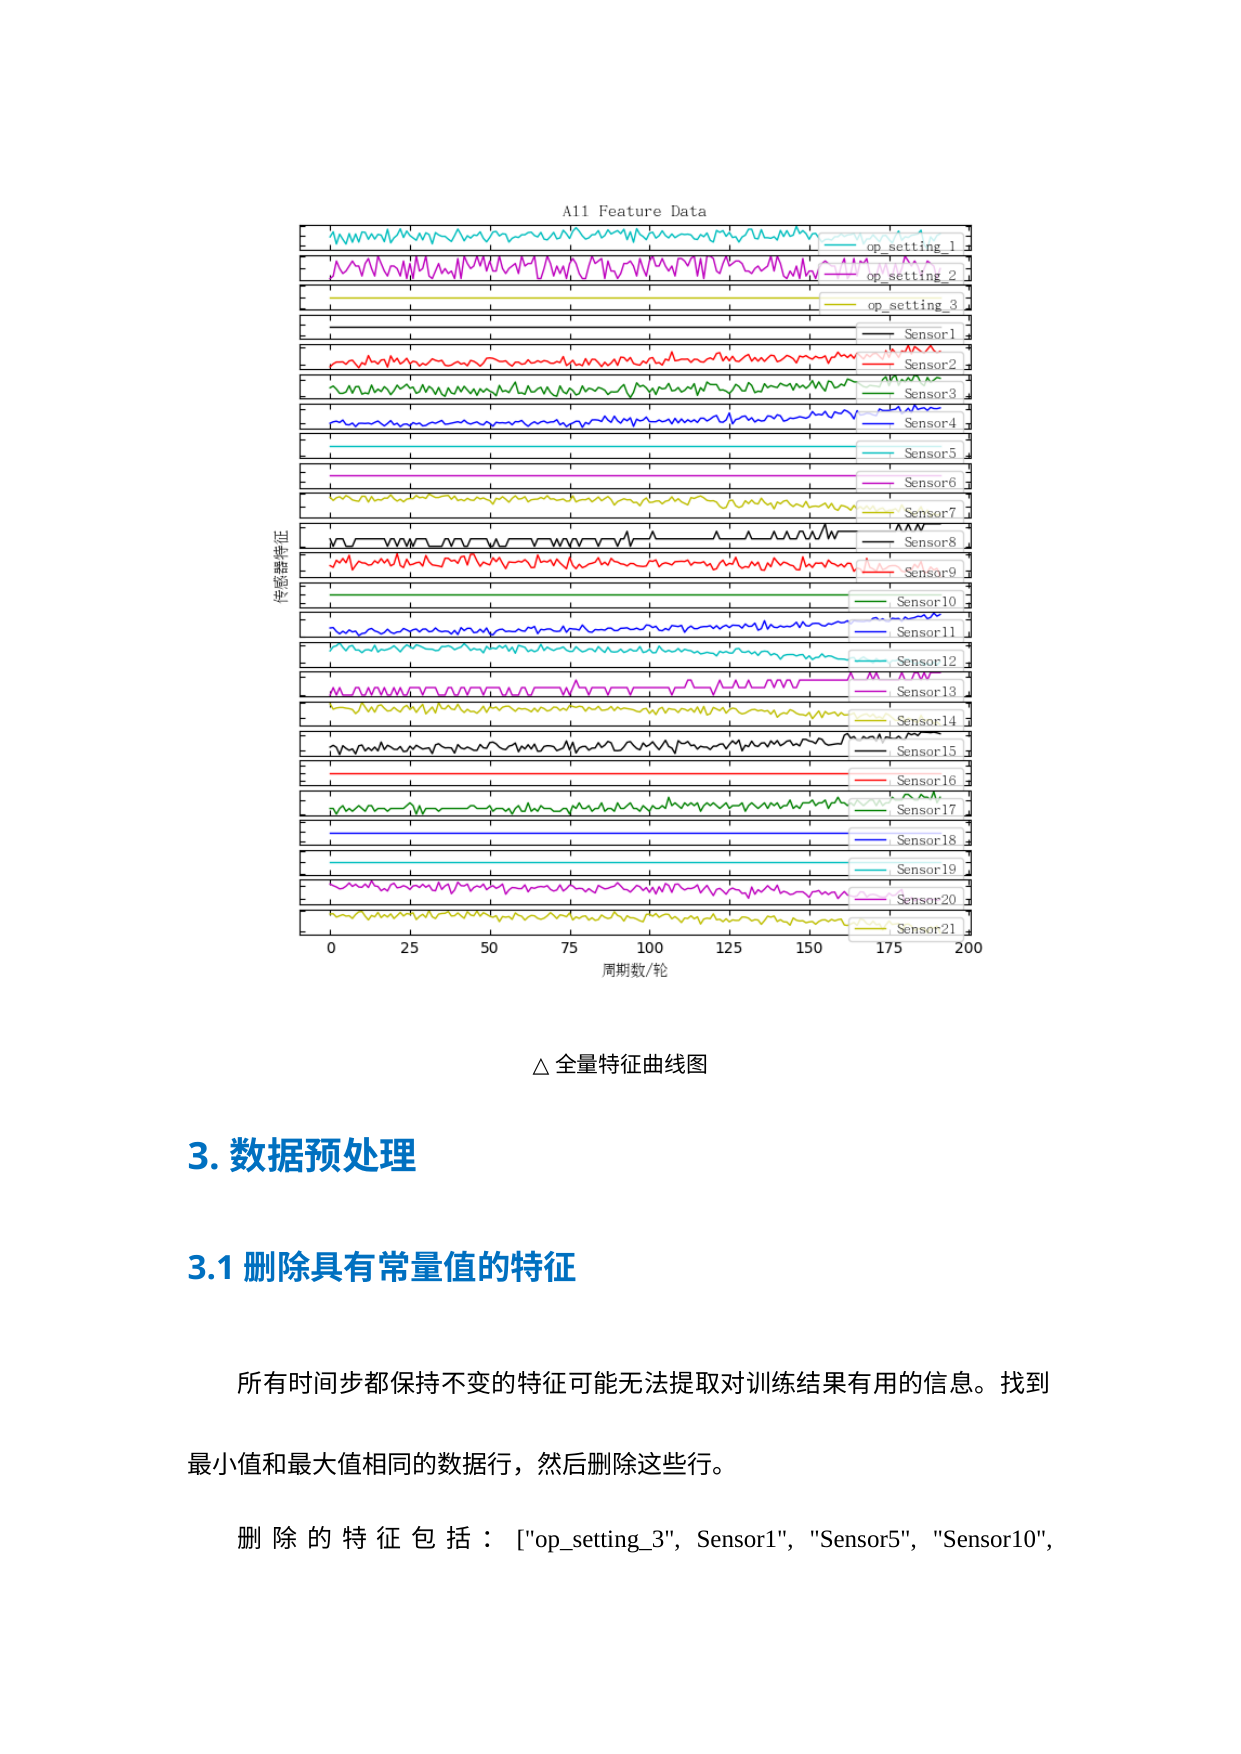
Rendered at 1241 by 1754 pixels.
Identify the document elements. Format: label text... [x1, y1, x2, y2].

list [187, 1504, 1053, 1569]
subtitle 删除具有常量值的特征 [187, 1232, 1053, 1297]
picture [187, 162, 1053, 1030]
text △ 全量特征曲线图 [187, 1047, 1053, 1079]
list 所有时间步都保持不变的特征可能无法提取对训练结果有用的信息。找到最小值和最大值相同的数据行，然后删除这些行。 [187, 1349, 1053, 1495]
subtitle 数据预处理 [187, 1121, 1053, 1186]
